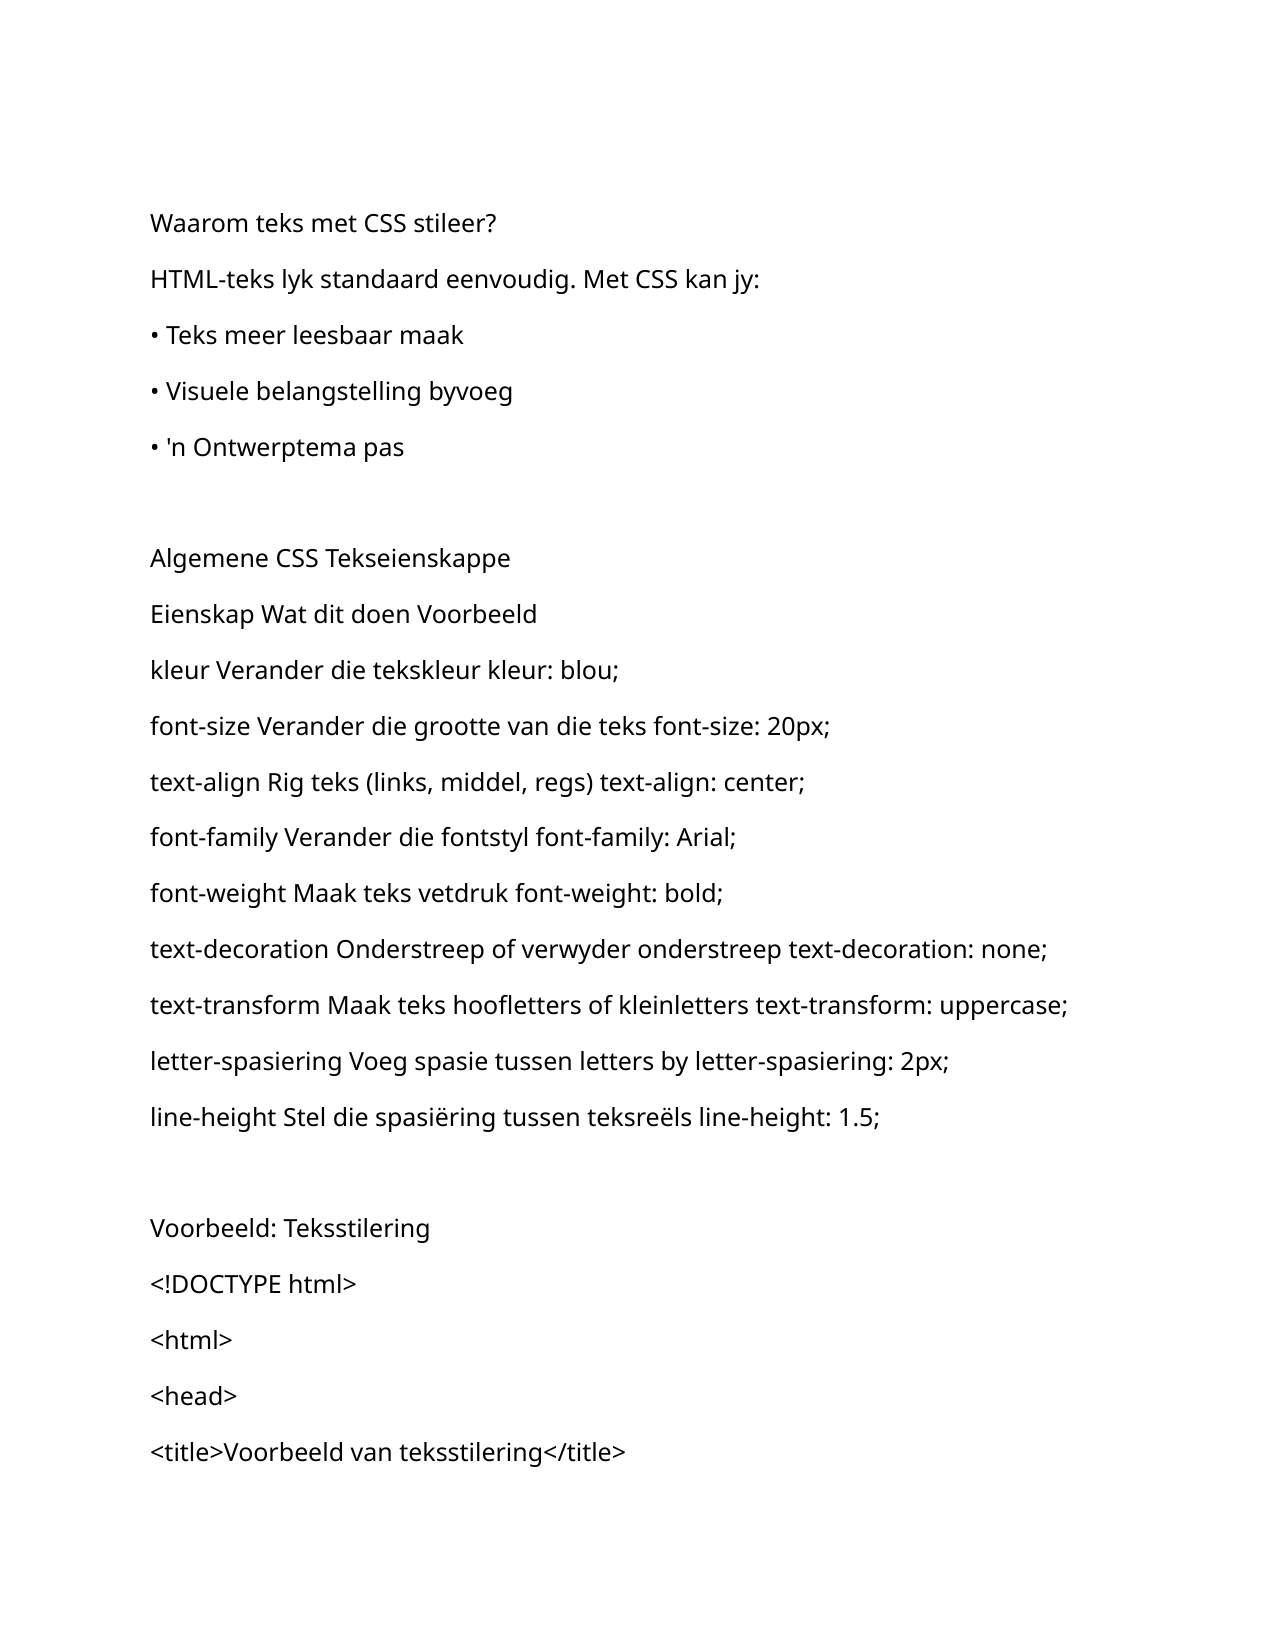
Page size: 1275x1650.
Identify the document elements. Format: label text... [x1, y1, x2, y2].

text letter-spasiering Voeg spasie tussen letters by letter-spasiering: 2px; [150, 1043, 1125, 1077]
text line-height Stel die spasiëring tussen teksreëls line-height: 1.5; [150, 1099, 1125, 1133]
text HTML-teks lyk standaard eenvoudig. Met CSS kan jy: [150, 262, 1125, 296]
text • 'n Ontwerptema pas [150, 429, 1125, 463]
text font-size Verander die grootte van die teks font-size: 20px; [150, 708, 1125, 742]
text Waarom teks met CSS stileer? [150, 206, 1125, 240]
text font-family Verander die fontstyl font-family: Arial; [150, 820, 1125, 854]
text • Teks meer leesbaar maak [150, 317, 1125, 352]
text • Visuele belangstelling byvoeg [150, 373, 1125, 407]
text font-weight Maak teks vetdruk font-weight: bold; [150, 876, 1125, 910]
text Eienskap Wat dit doen Voorbeeld [150, 597, 1125, 631]
text text-decoration Onderstreep of verwyder onderstreep text-decoration: none; [150, 932, 1125, 966]
text text-align Rig teks (links, middel, regs) text-align: center; [150, 764, 1125, 798]
text <title>Voorbeeld van teksstilering</title> [150, 1434, 1125, 1468]
text text-transform Maak teks hoofletters of kleinletters text-transform: uppercase; [150, 987, 1125, 1022]
text Voorbeeld: Teksstilering [150, 1211, 1125, 1245]
text <head> [150, 1378, 1125, 1412]
text kleur Verander die tekskleur kleur: blou; [150, 652, 1125, 687]
text <html> [150, 1322, 1125, 1357]
text Algemene CSS Tekseienskappe [150, 541, 1125, 575]
text <!DOCTYPE html> [150, 1267, 1125, 1301]
